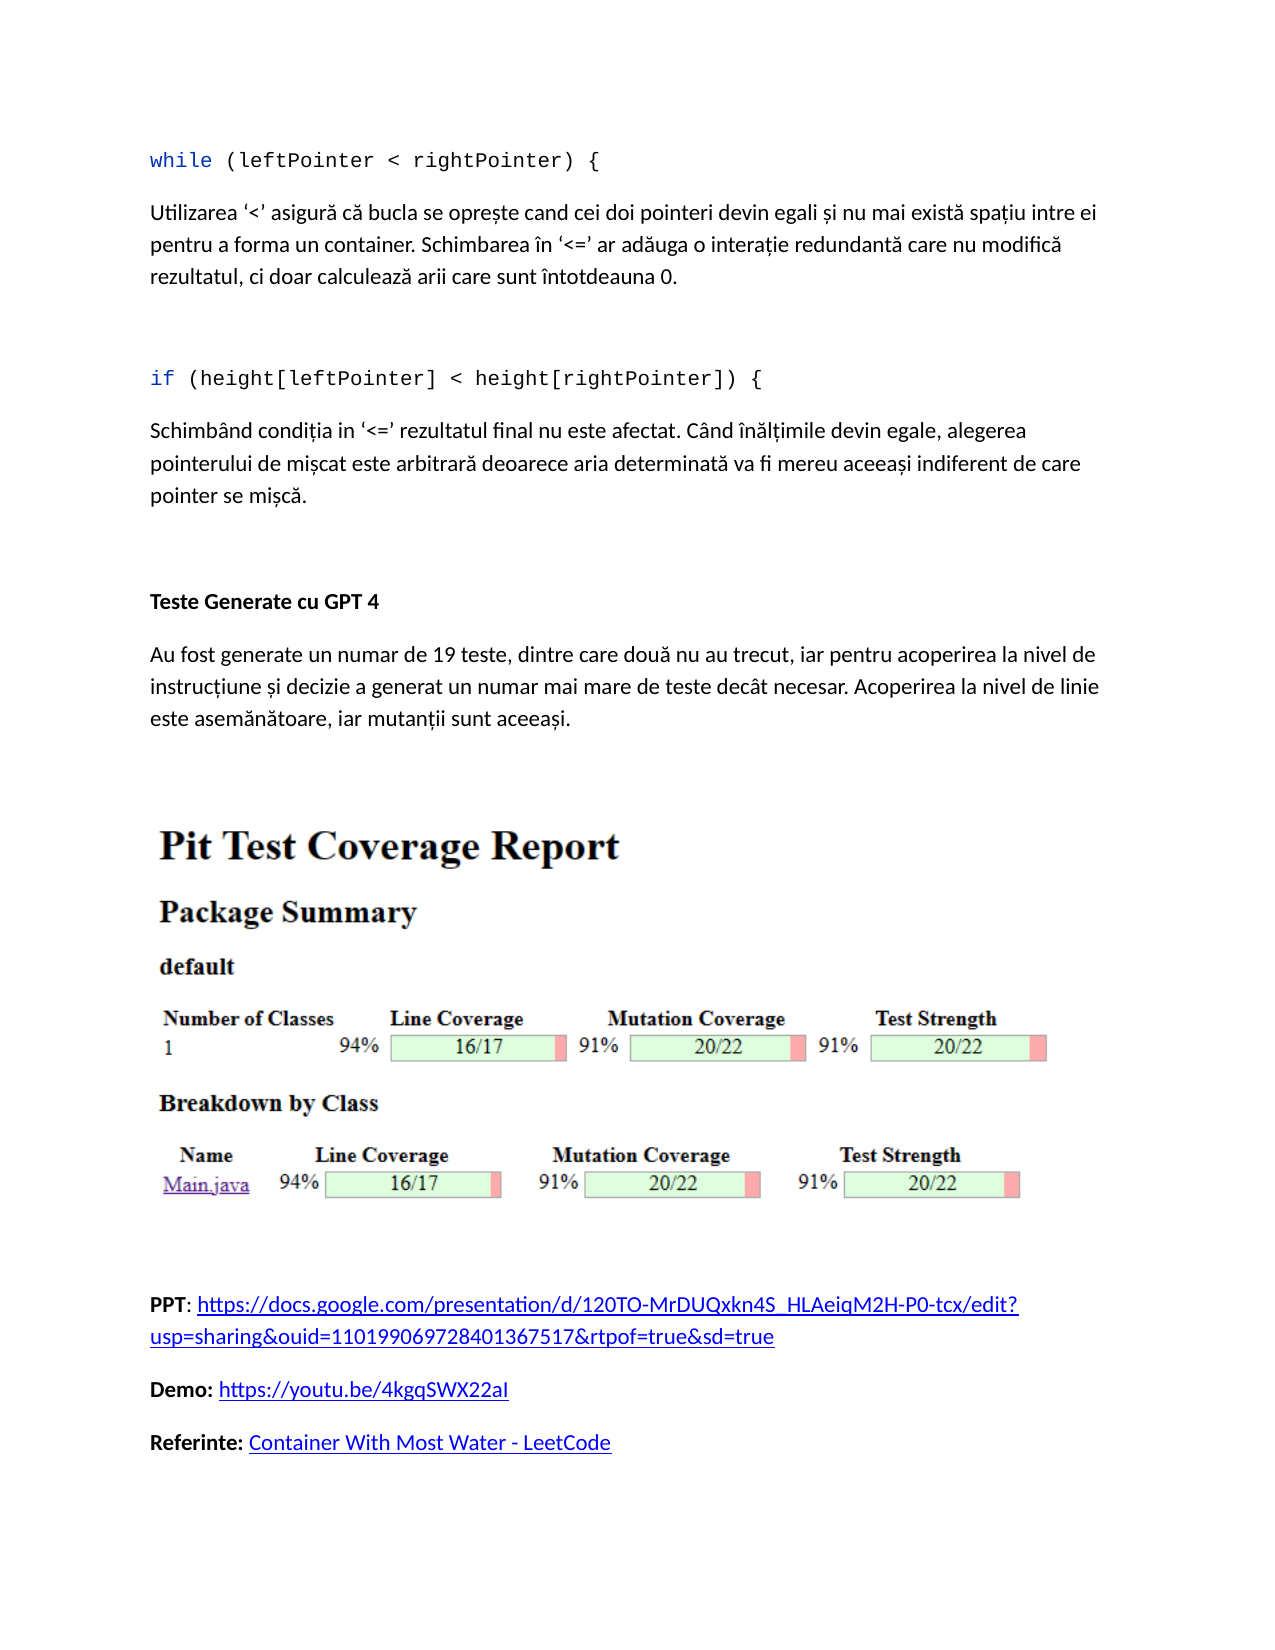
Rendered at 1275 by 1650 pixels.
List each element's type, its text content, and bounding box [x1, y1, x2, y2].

text PPT: https://docs.google.com/presentation/d/120TO-MrDUQxkn4S_HLAeiqM2H-P0-tcx/edit?usp=sharing&ouid=110199069728401367517&rtpof=true&sd=true [150, 1290, 1125, 1351]
text Utilizarea ‘<’ asigură că bucla se oprește cand cei doi pointeri devin egali și nu mai există spațiu intre ei pentru a forma un container. Schimbarea în ‘<=’ ar adăuga o interație redundantă care nu modifică rezultatul, ci doar calculează arii care sunt întotdeauna 0. [150, 198, 1125, 290]
text Teste Generate cu GPT 4 [150, 587, 1125, 615]
picture [150, 810, 1125, 1213]
text Demo: https://youtu.be/4kgqSWX22aI [150, 1376, 1125, 1403]
text Referinte: Container With Most Water - LeetCode [150, 1428, 1125, 1457]
text Au fost generate un numar de 19 teste, dintre care două nu au trecut, iar pentru acoperirea la nivel de instrucțiune și decizie a generat un numar mai mare de teste decât necesar. Acoperirea la nivel de linie este asemănătoare, iar mutanții sunt aceeași. [150, 640, 1125, 732]
text Schimbând condiția in ‘<=’ rezultatul final nu este afectat. Când înălțimile devin egale, alegerea pointerului de mișcat este arbitrară deoarece aria determinată va fi mereu aceeași indiferent de care pointer se mișcă. [150, 416, 1125, 509]
text while (leftPointer < rightPointer) { [150, 150, 1125, 174]
text if (height[leftPointer] < height[rightPointer]) { [150, 368, 1125, 392]
